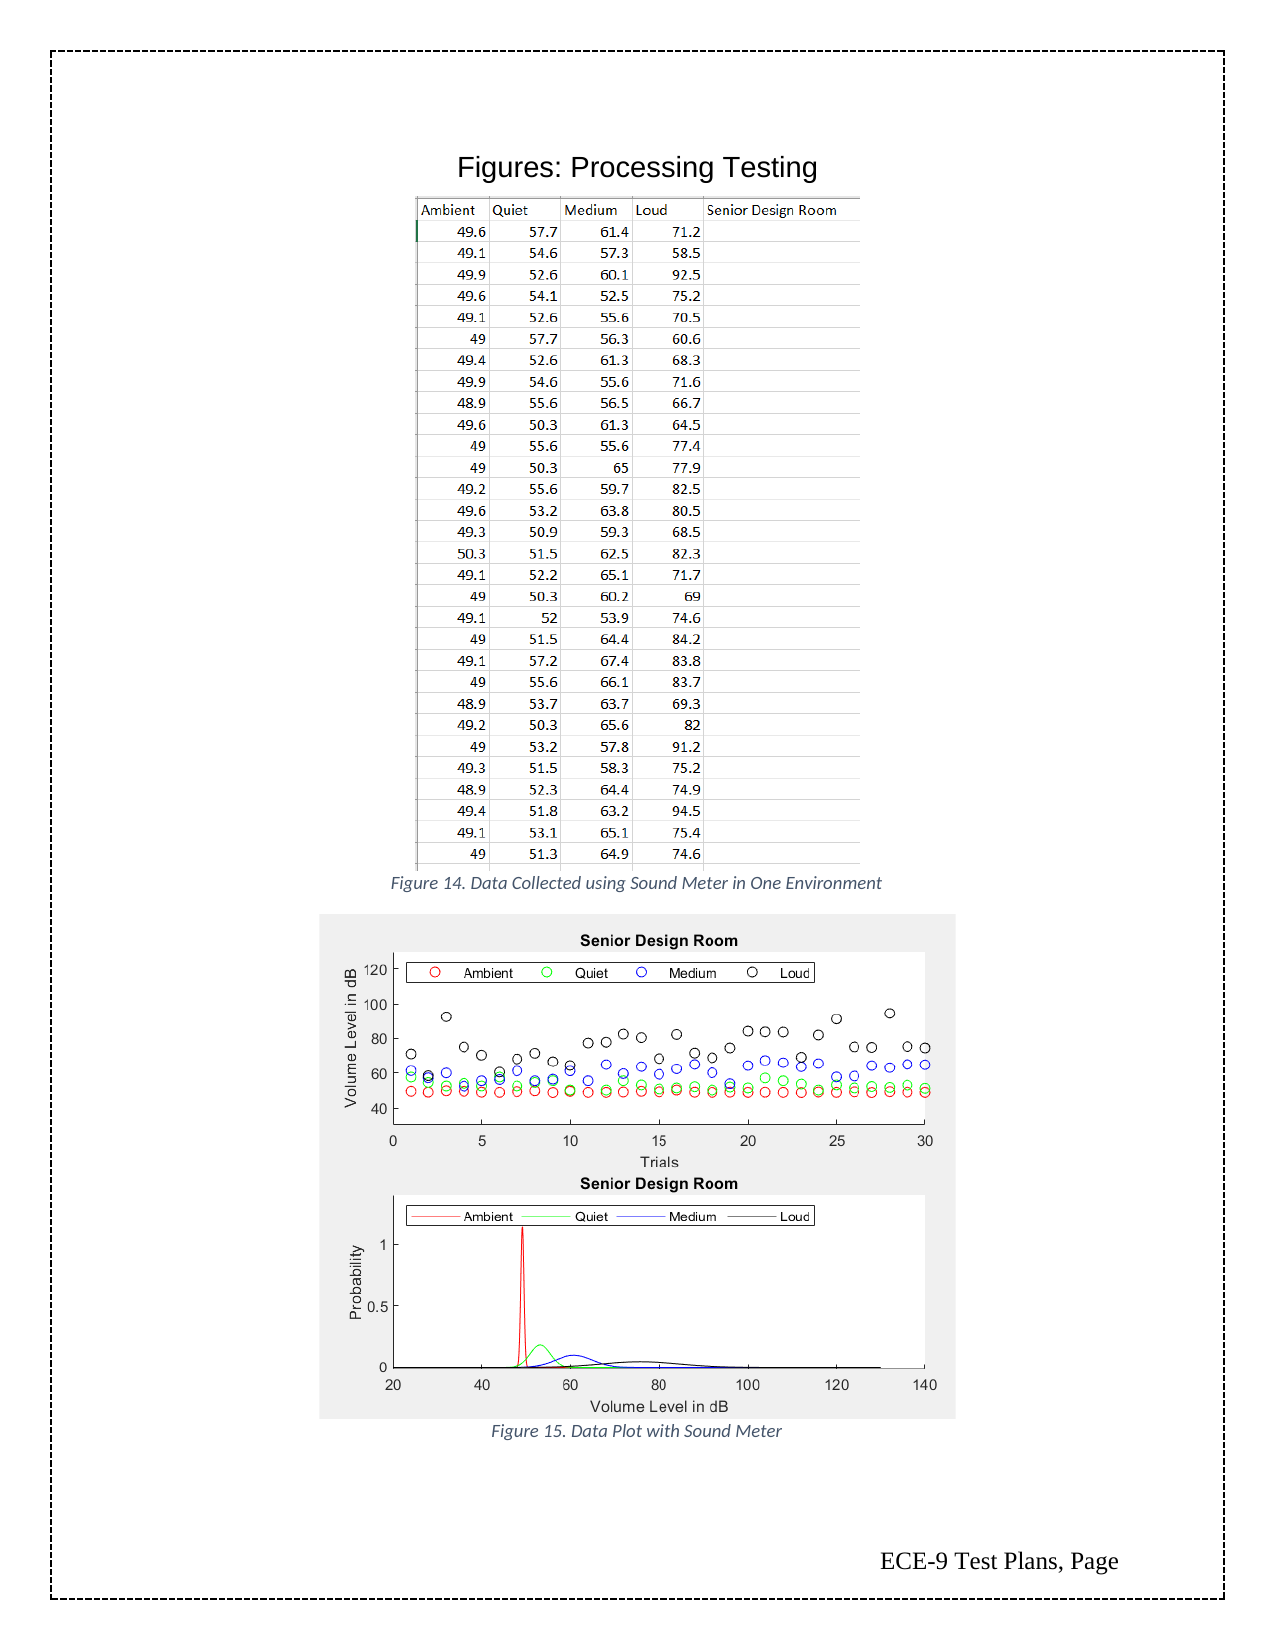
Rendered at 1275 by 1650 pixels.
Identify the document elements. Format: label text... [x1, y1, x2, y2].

picture [415, 196, 860, 871]
subtitle Figures: Processing Testing [150, 150, 1125, 183]
text Figure 15. Data Plot with Sound Meter [150, 1419, 1125, 1442]
picture [319, 914, 956, 1419]
text Figure 14. Data Collected using Sound Meter in One Environment [150, 871, 1125, 894]
